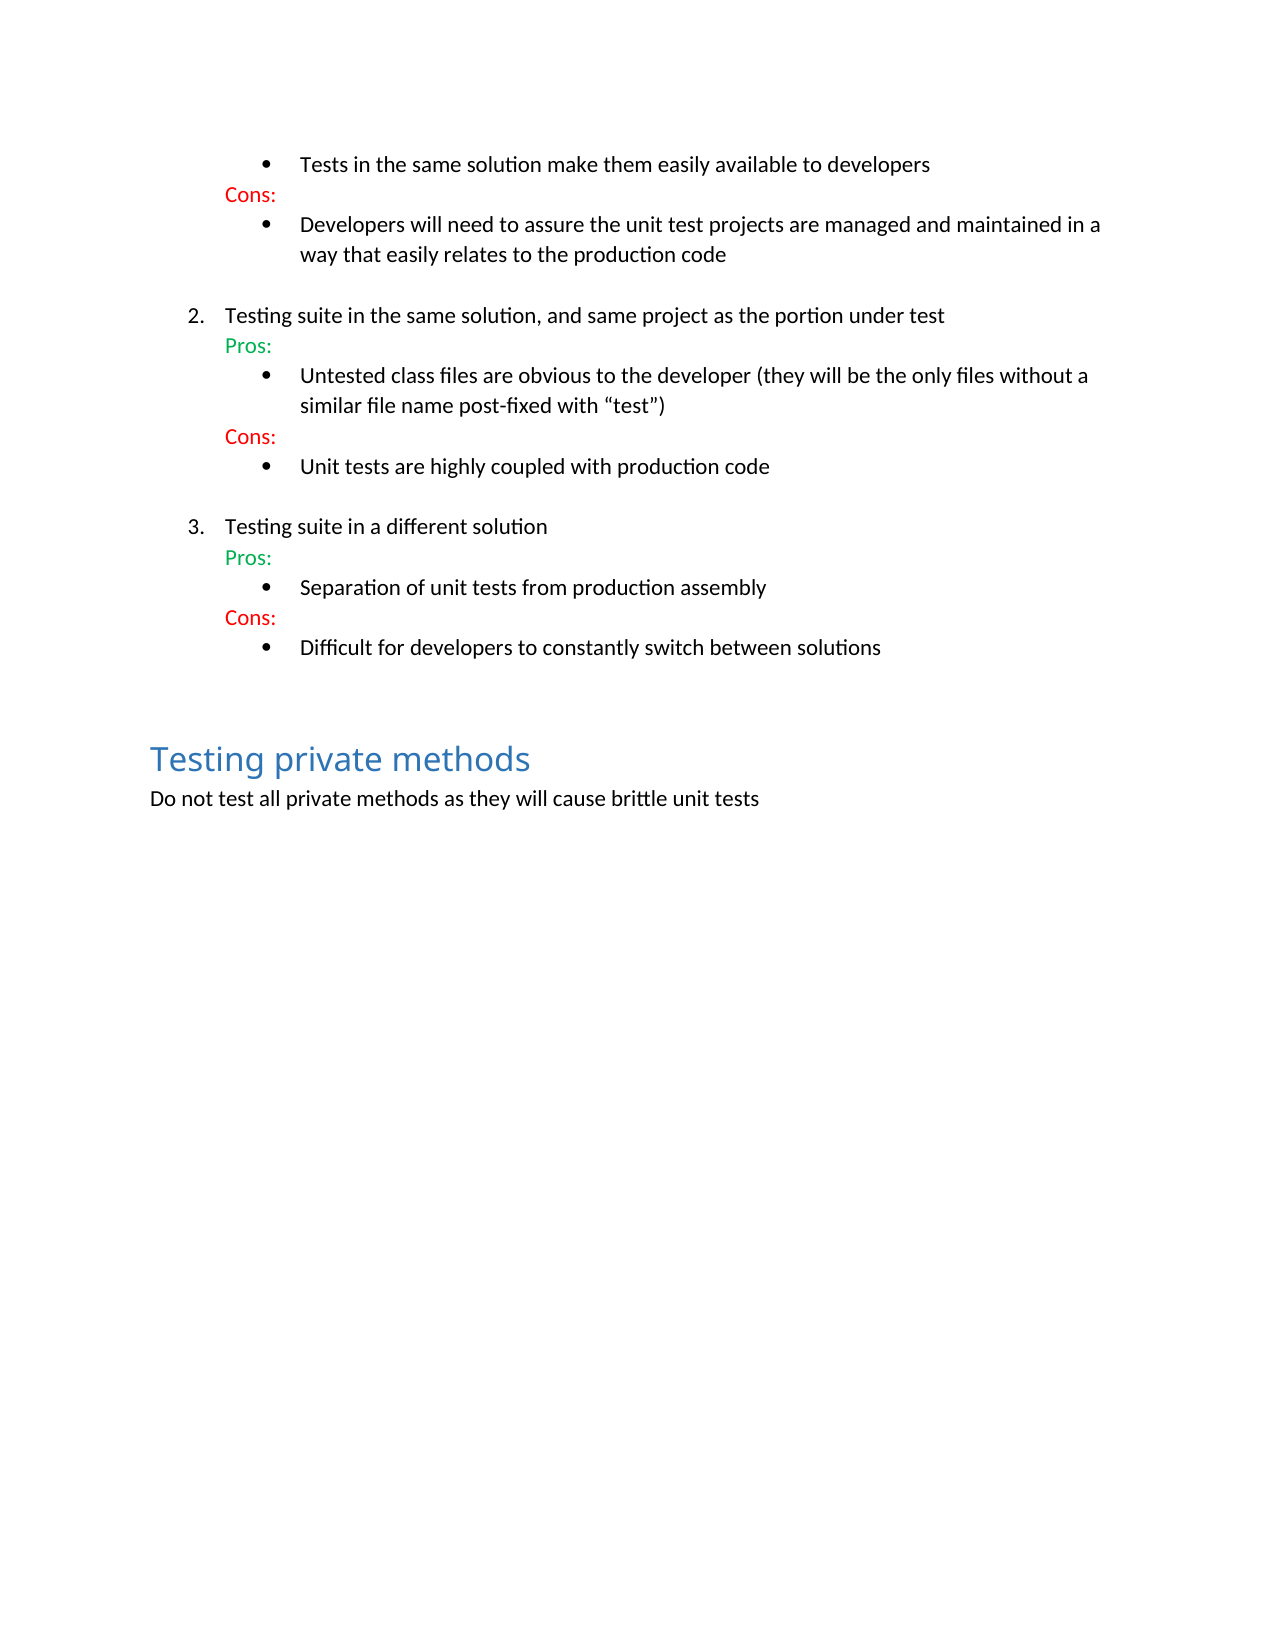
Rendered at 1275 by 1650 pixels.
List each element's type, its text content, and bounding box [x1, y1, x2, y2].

list Cons: [225, 180, 1125, 208]
list Tests in the same solution make them easily available to developers [262, 150, 1125, 178]
list Pros: [225, 543, 1125, 571]
list Untested class files are obvious to the developer (they will be the only files without a similar file name post-fixed with “test”) [262, 361, 1125, 420]
list Pros: [225, 331, 1125, 359]
subtitle Testing private methods [150, 735, 1125, 781]
list Testing suite in the same solution, and same project as the portion under test [187, 301, 1125, 329]
list Cons: [225, 603, 1125, 631]
list Separation of unit tests from production assembly [262, 573, 1125, 601]
text Do not test all private methods as they will cause brittle unit tests [150, 784, 1125, 812]
list Unit tests are highly coupled with production code [262, 452, 1125, 480]
list Developers will need to assure the unit test projects are managed and maintained in a way that easily relates to the production code [262, 210, 1125, 269]
list Difficult for developers to constantly switch between solutions [262, 633, 1125, 661]
list Cons: [225, 422, 1125, 450]
list Testing suite in a different solution [187, 512, 1125, 541]
